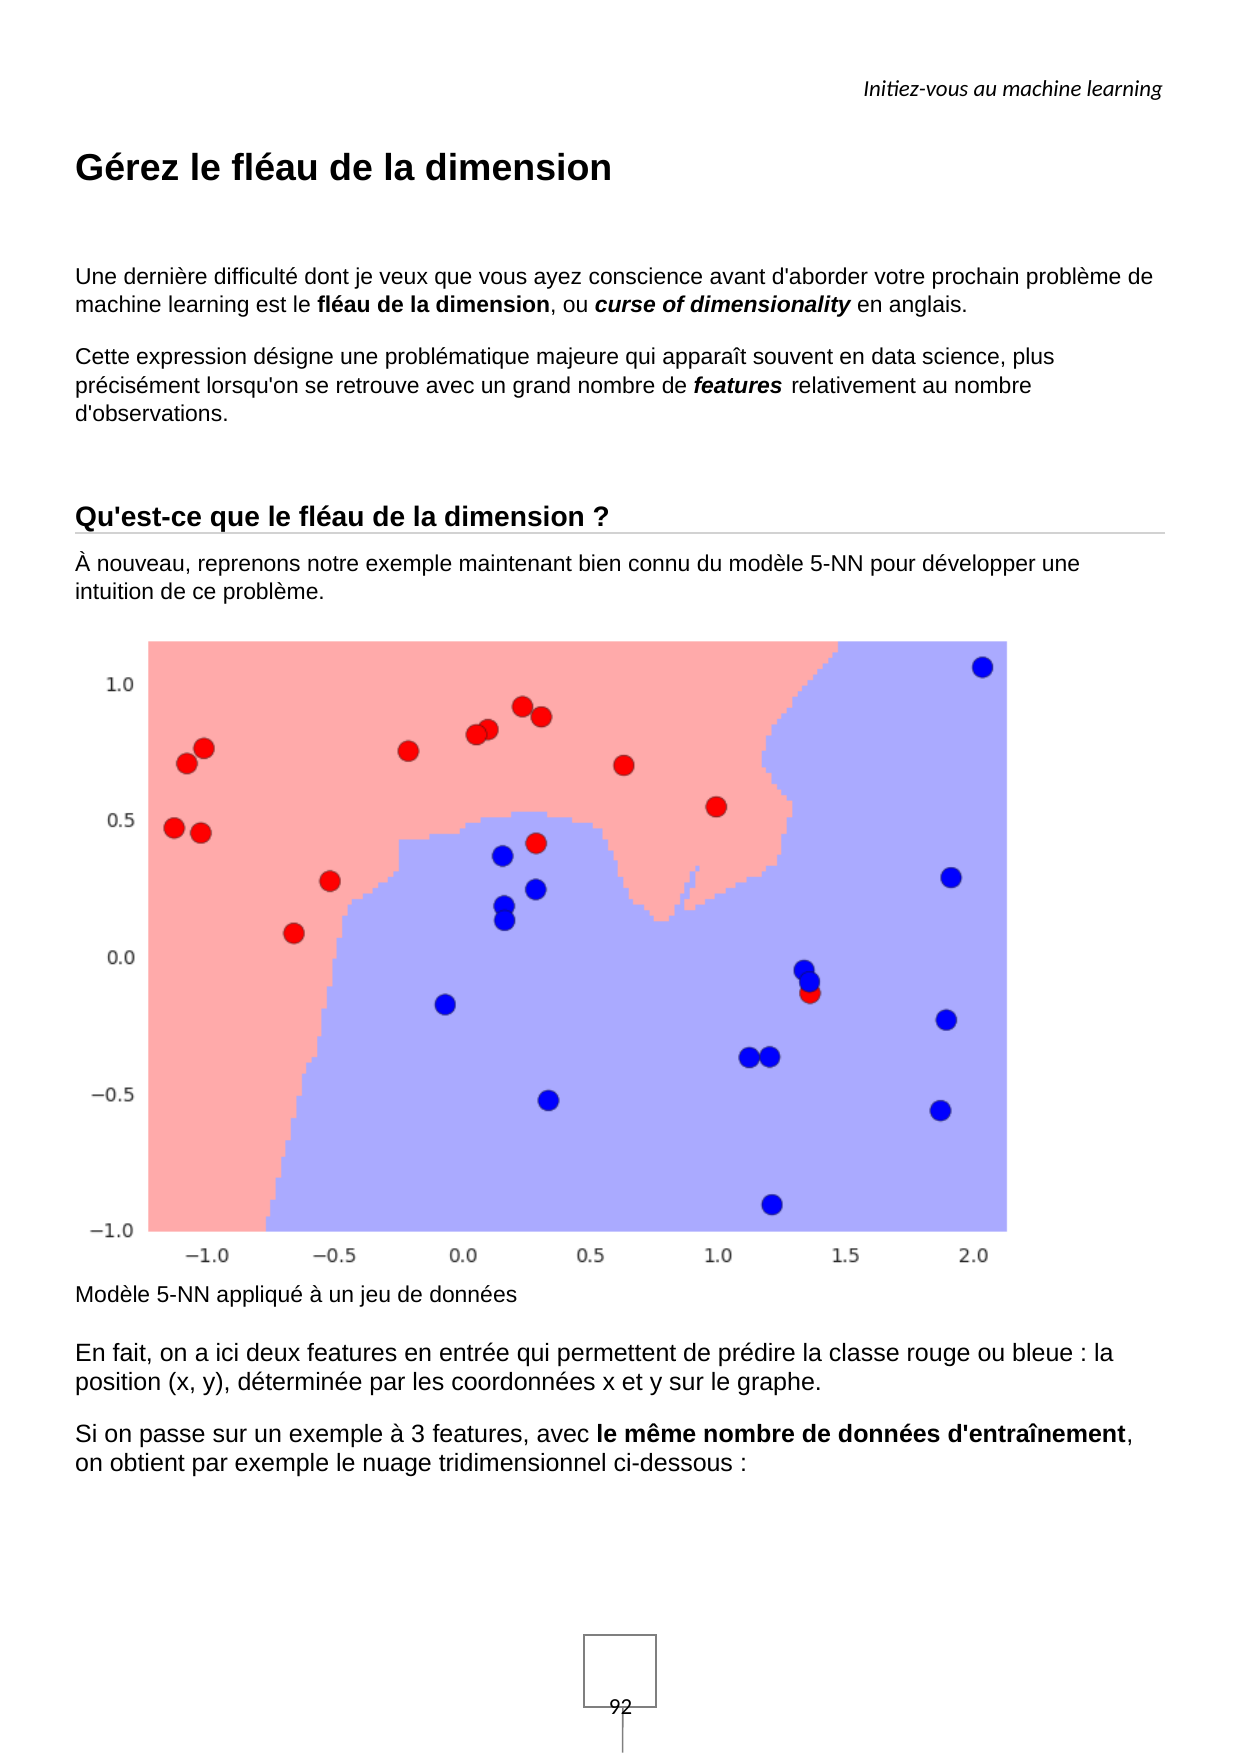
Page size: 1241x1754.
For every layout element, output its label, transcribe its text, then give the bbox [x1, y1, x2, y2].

text À nouveau, reprenons notre exemple maintenant bien connu du modèle 5-NN pour développer une intuition de ce problème. [75, 549, 1165, 604]
text Une dernière difficulté dont je veux que vous ayez conscience avant d'aborder votre prochain problème de machine learning est le fléau de la dimension, ou curse of dimensionality en anglais. [75, 263, 1165, 318]
text Cette expression désigne une problématique majeure qui apparaît souvent en data science, plus précisément lorsqu'on se retrouve avec un grand nombre de features relativement au nombre d'observations. [75, 343, 1165, 426]
text Modèle 5-NN appliqué à un jeu de données [75, 1281, 1165, 1307]
subtitle Gérez le fléau de la dimension [75, 145, 1165, 188]
subtitle Qu'est-ce que le fléau de la dimension ? [75, 500, 1165, 532]
text Si on passe sur un exemple à 3 features, avec le même nombre de données d'entraînement, on obtient par exemple le nuage tridimensionnel ci-dessous : [75, 1419, 1165, 1476]
picture [75, 630, 1021, 1279]
text En fait, on a ici deux features en entrée qui permettent de prédire la classe rouge ou bleue : la position (x, y), déterminée par les coordonnées x et y sur le graphe. [75, 1338, 1165, 1395]
